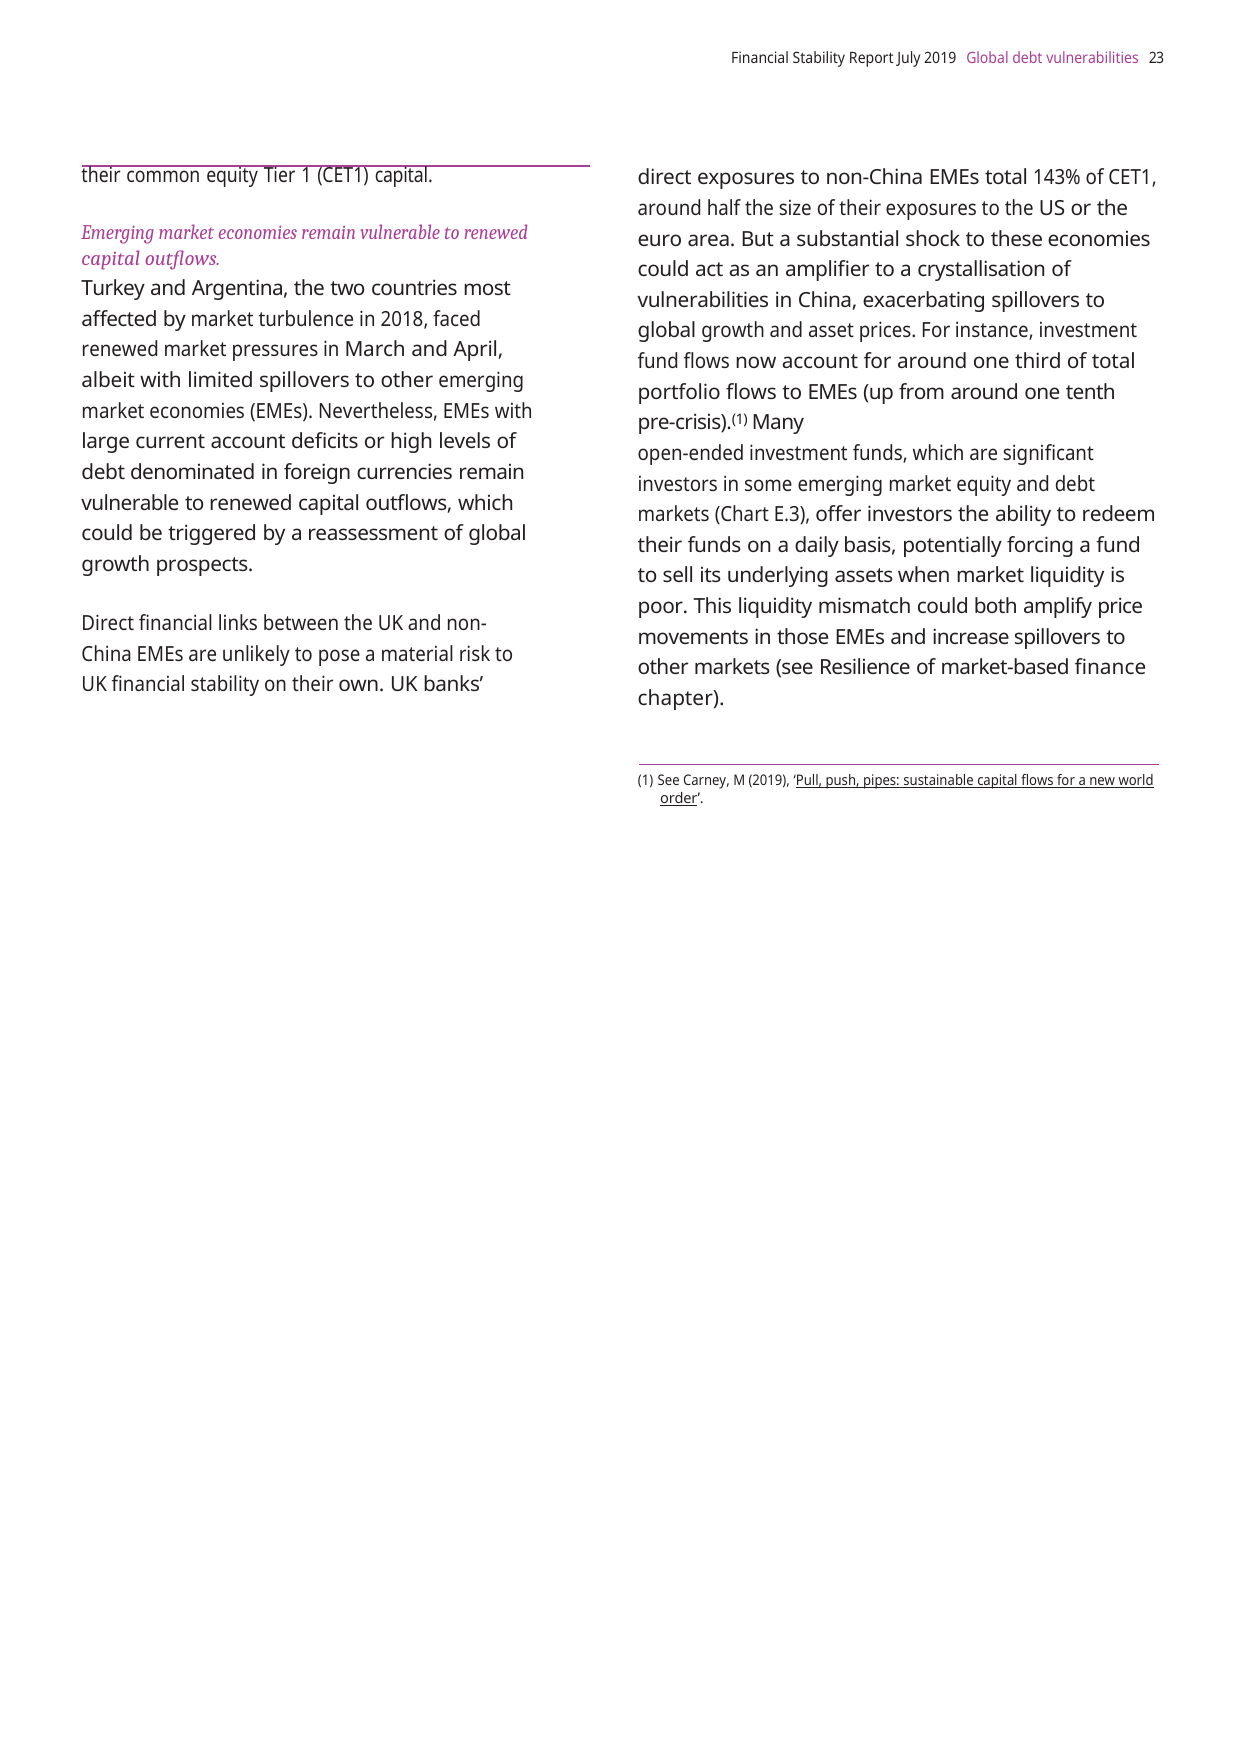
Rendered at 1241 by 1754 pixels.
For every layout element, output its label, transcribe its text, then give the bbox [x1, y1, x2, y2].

text Emerging market economies remain vulnerable to renewed capital outflows. [81, 221, 533, 271]
text open-ended investment funds, which are significant investors in some emerging market equity and debt markets (Chart E.3), offer investors the ability to redeem their funds on a daily basis, potentially forcing a fund to sell its underlying assets when market liquidity is poor. This liquidity mismatch could both amplify price movements in those EMEs and increase spillovers to other markets (see Resilience of market-based finance chapter). [637, 438, 1158, 712]
text Turkey and Argentina, the two countries most affected by market turbulence in 2018, faced renewed market pressures in March and April, albeit with limited spillovers to other emerging market economies (EMEs). Nevertheless, EMEs with large current account deficits or high levels of debt denominated in foreign currencies remain vulnerable to renewed capital outflows, which could be triggered by a reassessment of global growth prospects. [81, 273, 533, 577]
text Direct financial links between the UK and non-China EMEs are unlikely to pose a material risk to UK financial stability on their own. UK banks’ direct exposures to non-China EMEs total 143% of CET1, around half the size of their exposures to the US or the euro area. But a substantial shock to these economies could act as an amplifier to a crystallisation of vulnerabilities in China, exacerbating spillovers to global growth and asset prices. For instance, investment fund flows now account for around one third of total portfolio flows to EMEs (up from around one tenth pre-crisis).(1) Many [81, 608, 533, 698]
text (1) See Carney, M (2019), ‘Pull, push, pipes: sustainable capital flows for a new world order’. [638, 770, 1154, 808]
text Direct financial links between the UK and non-China EMEs are unlikely to pose a material risk to UK financial stability on their own. UK banks’ direct exposures to non-China EMEs total 143% of CET1, around half the size of their exposures to the US or the euro area. But a substantial shock to these economies could act as an amplifier to a crystallisation of vulnerabilities in China, exacerbating spillovers to global growth and asset prices. For instance, investment fund flows now account for around one third of total portfolio flows to EMEs (up from around one tenth pre-crisis).(1) Many [637, 162, 1157, 436]
text their common equity Tier 1 (CET1) capital. [81, 162, 557, 187]
